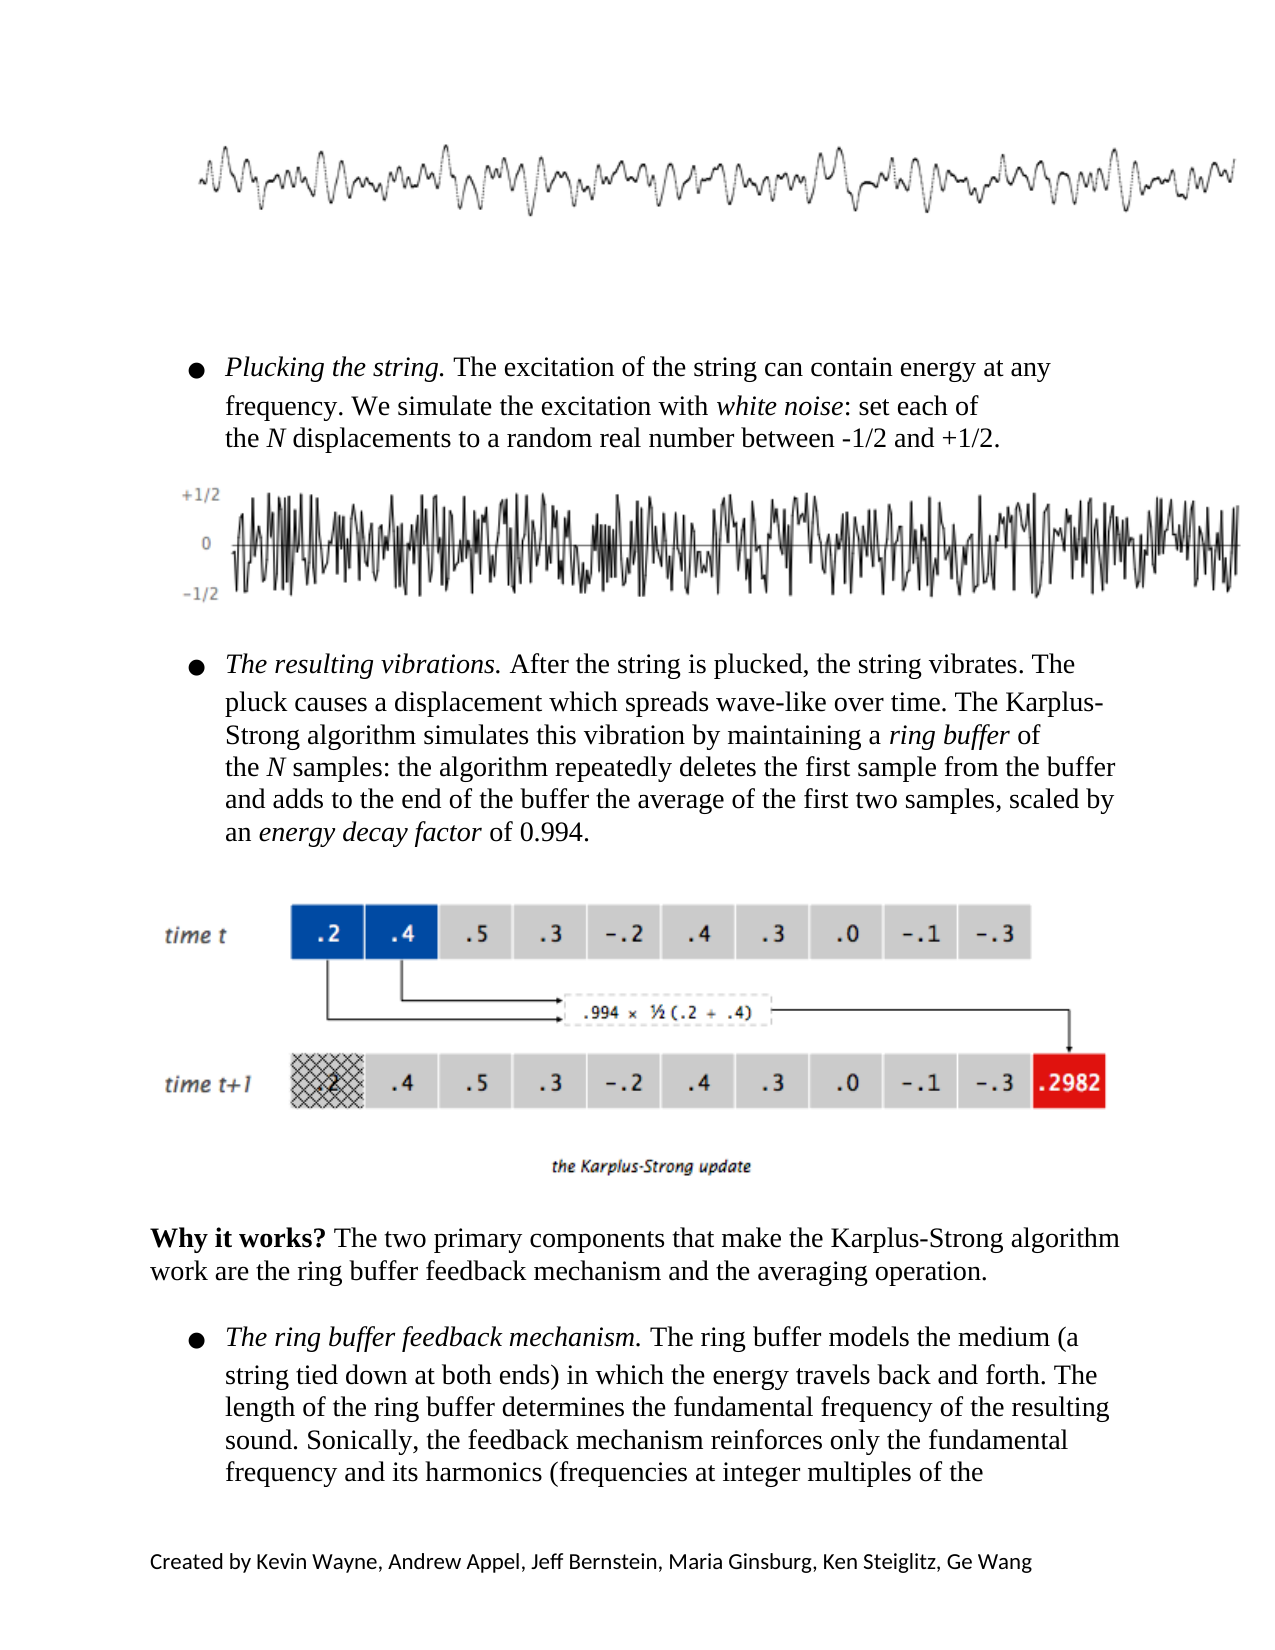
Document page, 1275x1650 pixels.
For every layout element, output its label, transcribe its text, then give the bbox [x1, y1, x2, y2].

text Why it works? The two primary components that make the Karplus-Strong algorithm work are the ring buffer feedback mechanism and the averaging operation. [150, 1221, 1125, 1286]
picture [150, 103, 1275, 255]
list The resulting vibrations. After the string is plucked, the string vibrates. The pluck causes a displacement which spreads wave-like over time. The Karplus-Strong algorithm simulates this vibration by maintaining a ring buffer of the N samples: the algorithm repeatedly deletes the first sample from the buffer and adds to the end of the buffer the average of the first two samples, scaled by an energy decay factor of 0.994. [187, 643, 1125, 847]
picture [150, 482, 1275, 608]
picture [150, 876, 1129, 1193]
list Plucking the string. The excitation of the string can contain energy at any frequency. We simulate the excitation with white noise: set each of the N displacements to a random real number between -1/2 and +1/2. [187, 346, 1125, 453]
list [187, 1315, 1125, 1488]
